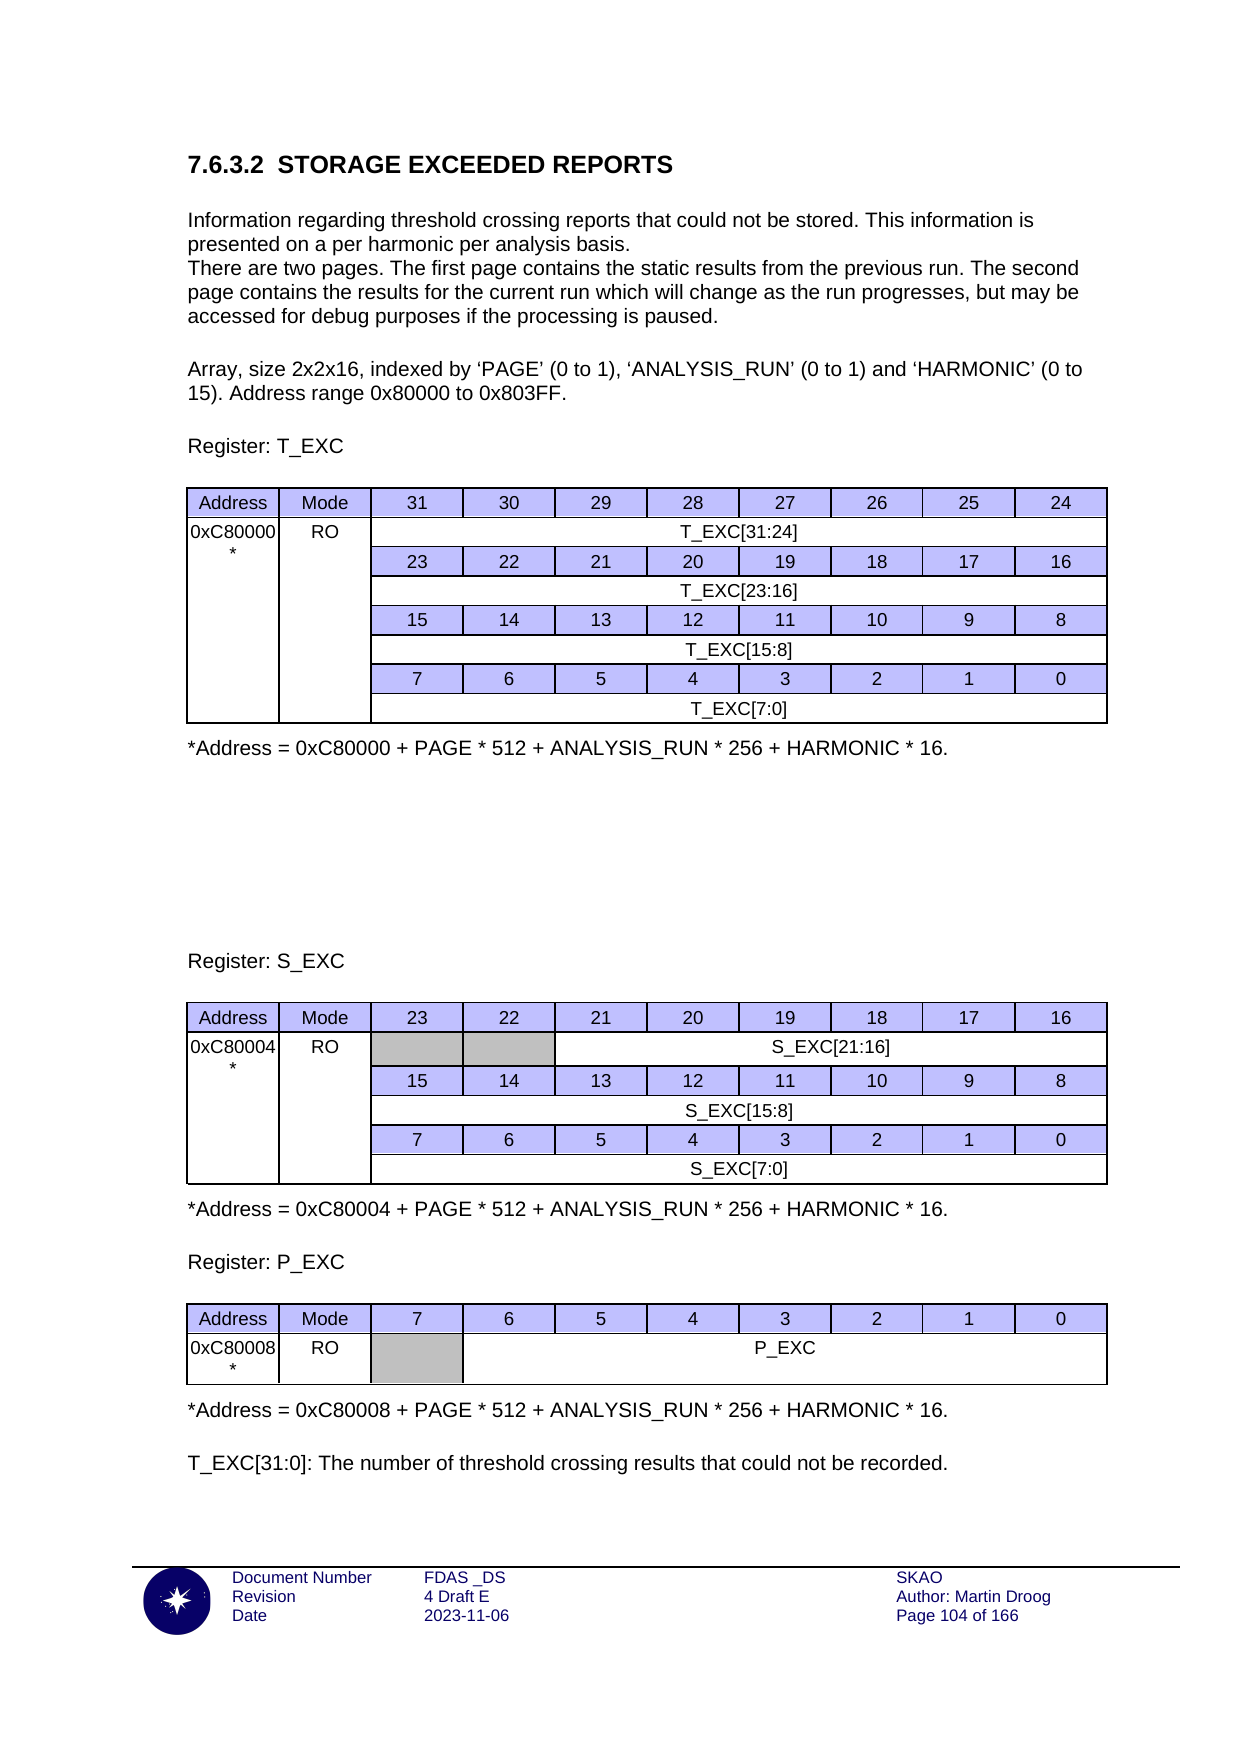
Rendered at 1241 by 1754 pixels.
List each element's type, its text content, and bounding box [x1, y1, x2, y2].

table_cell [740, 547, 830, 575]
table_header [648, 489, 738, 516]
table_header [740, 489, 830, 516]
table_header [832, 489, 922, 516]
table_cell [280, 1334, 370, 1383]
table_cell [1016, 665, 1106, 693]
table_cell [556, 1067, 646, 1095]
text Register: P_EXC [187, 1250, 1107, 1274]
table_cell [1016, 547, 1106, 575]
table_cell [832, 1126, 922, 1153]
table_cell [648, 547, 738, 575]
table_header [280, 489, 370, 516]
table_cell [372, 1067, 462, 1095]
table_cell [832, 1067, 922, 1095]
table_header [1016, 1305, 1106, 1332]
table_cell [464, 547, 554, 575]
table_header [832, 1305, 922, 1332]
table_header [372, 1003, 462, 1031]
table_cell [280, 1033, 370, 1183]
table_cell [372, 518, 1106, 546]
text T_EXC[31:0]: The number of threshold crossing results that could not be recorded. [187, 1451, 1107, 1474]
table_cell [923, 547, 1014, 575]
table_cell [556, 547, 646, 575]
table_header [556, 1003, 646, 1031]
text Information regarding threshold crossing reports that could not be stored. This information is presented on a per harmonic per analysis basis. There are two pages. The first page contains the static results from the previous run. The second page contains the results for the current run which will change as the run progresses, but may be accessed for debug purposes if the processing is paused. [187, 208, 1107, 328]
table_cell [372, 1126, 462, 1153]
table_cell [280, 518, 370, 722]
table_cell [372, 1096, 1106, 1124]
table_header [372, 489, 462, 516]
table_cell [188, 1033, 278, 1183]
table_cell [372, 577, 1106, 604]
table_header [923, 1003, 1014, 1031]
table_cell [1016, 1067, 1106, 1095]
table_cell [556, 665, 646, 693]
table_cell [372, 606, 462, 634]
picture [143, 1567, 211, 1635]
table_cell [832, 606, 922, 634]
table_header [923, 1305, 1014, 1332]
text *Address = 0xC80004 + PAGE * 512 + ANALYSIS_RUN * 256 + HARMONIC * 16. [187, 1197, 1107, 1221]
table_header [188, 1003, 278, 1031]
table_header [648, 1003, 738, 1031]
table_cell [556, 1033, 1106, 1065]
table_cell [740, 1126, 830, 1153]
text *Address = 0xC80008 + PAGE * 512 + ANALYSIS_RUN * 256 + HARMONIC * 16. [187, 1397, 1107, 1421]
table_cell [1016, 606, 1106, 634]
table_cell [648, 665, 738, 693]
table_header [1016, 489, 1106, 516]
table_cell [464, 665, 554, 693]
text *Address = 0xC80000 + PAGE * 512 + ANALYSIS_RUN * 256 + HARMONIC * 16. [187, 736, 1107, 760]
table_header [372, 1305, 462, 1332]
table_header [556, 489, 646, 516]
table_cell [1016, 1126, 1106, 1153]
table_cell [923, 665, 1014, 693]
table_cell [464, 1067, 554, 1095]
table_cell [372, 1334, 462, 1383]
subtitle STORAGE EXCEEDED REPORTS [187, 150, 1107, 179]
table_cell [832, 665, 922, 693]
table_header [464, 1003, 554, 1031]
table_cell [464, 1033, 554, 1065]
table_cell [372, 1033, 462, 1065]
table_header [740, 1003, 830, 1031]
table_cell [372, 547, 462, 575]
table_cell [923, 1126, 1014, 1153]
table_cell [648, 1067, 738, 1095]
text Array, size 2x2x16, indexed by ‘PAGE’ (0 to 1), ‘ANALYSIS_RUN’ (0 to 1) and ‘HARMONIC’ (0 to 15). Address range 0x80000 to 0x803FF. [187, 357, 1107, 405]
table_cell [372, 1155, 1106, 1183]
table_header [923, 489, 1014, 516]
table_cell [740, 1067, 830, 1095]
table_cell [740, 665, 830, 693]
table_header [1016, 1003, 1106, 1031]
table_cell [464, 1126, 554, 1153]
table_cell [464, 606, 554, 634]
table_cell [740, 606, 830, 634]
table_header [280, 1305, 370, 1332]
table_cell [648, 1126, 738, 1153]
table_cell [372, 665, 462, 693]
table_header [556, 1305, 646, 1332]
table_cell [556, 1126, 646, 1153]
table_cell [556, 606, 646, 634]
text Register: S_EXC [187, 949, 1107, 973]
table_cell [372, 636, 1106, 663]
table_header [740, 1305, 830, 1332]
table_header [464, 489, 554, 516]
text Register: T_EXC [187, 434, 1107, 458]
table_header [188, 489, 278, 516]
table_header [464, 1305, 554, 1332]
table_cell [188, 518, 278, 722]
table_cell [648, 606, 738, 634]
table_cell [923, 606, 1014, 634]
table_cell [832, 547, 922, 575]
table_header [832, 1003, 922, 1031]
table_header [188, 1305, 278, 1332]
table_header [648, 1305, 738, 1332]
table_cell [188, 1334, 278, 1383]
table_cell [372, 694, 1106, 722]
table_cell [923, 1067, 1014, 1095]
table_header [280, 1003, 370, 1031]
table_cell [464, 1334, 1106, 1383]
